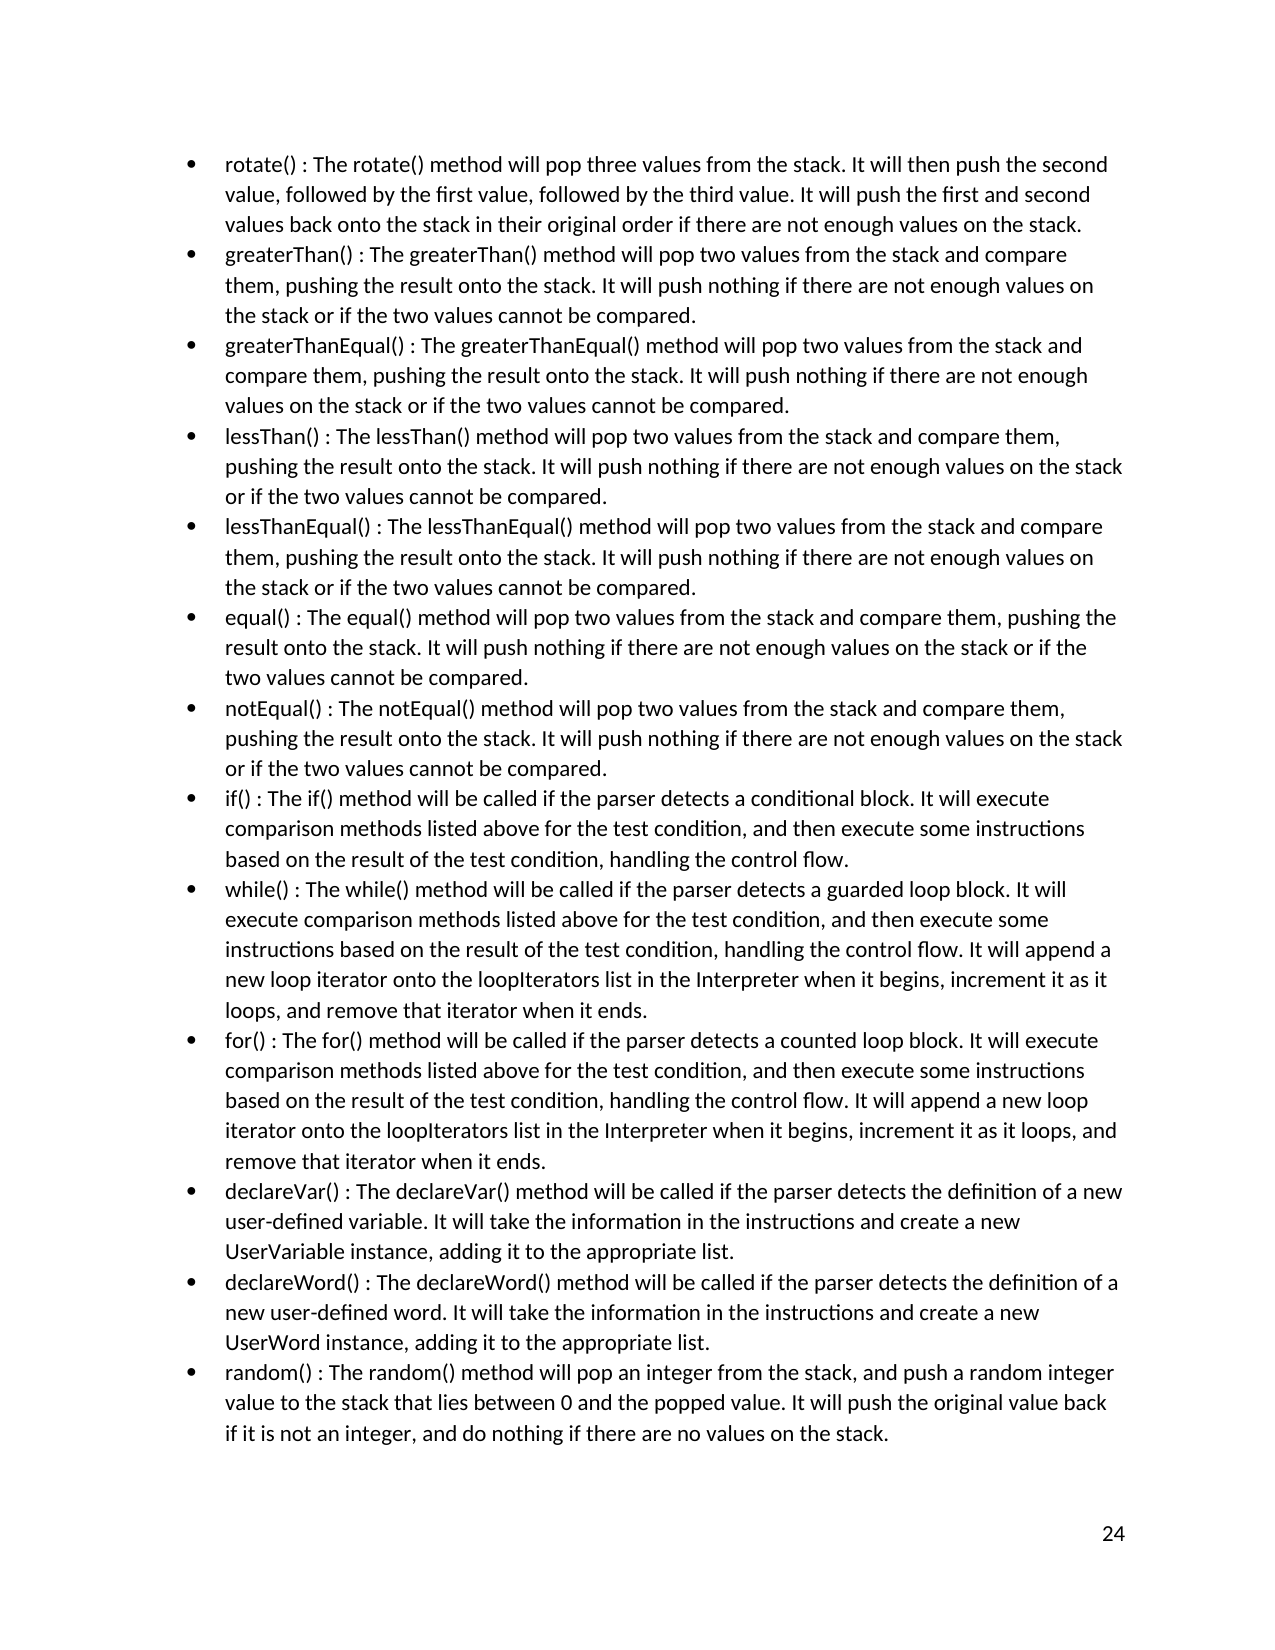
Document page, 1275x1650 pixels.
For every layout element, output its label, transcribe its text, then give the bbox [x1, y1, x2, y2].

list declareVar() : The declareVar() method will be called if the parser detects the definition of a new user-defined variable. It will take the information in the instructions and create a new UserVariable instance, adding it to the appropriate list. [187, 1177, 1125, 1266]
list lessThanEqual() : The lessThanEqual() method will pop two values from the stack and compare them, pushing the result onto the stack. It will push nothing if there are not enough values on the stack or if the two values cannot be compared. [187, 512, 1125, 601]
list lessThan() : The lessThan() method will pop two values from the stack and compare them, pushing the result onto the stack. It will push nothing if there are not enough values on the stack or if the two values cannot be compared. [187, 422, 1125, 510]
list random() : The random() method will pop an integer from the stack, and push a random integer value to the stack that lies between 0 and the popped value. It will push the original value back if it is not an integer, and do nothing if there are no values on the stack. [187, 1358, 1125, 1447]
list for() : The for() method will be called if the parser detects a counted loop block. It will execute comparison methods listed above for the test condition, and then execute some instructions based on the result of the test condition, handling the control flow. It will append a new loop iterator onto the loopIterators list in the Interpreter when it begins, increment it as it loops, and remove that iterator when it ends. [187, 1026, 1125, 1175]
list notEqual() : The notEqual() method will pop two values from the stack and compare them, pushing the result onto the stack. It will push nothing if there are not enough values on the stack or if the two values cannot be compared. [187, 694, 1125, 782]
list while() : The while() method will be called if the parser detects a guarded loop block. It will execute comparison methods listed above for the test condition, and then execute some instructions based on the result of the test condition, handling the control flow. It will append a new loop iterator onto the loopIterators list in the Interpreter when it begins, increment it as it loops, and remove that iterator when it ends. [187, 875, 1125, 1024]
list declareWord() : The declareWord() method will be called if the parser detects the definition of a new user-defined word. It will take the information in the instructions and create a new UserWord instance, adding it to the appropriate list. [187, 1268, 1125, 1356]
list greaterThan() : The greaterThan() method will pop two values from the stack and compare them, pushing the result onto the stack. It will push nothing if there are not enough values on the stack or if the two values cannot be compared. [187, 241, 1125, 329]
list if() : The if() method will be called if the parser detects a conditional block. It will execute comparison methods listed above for the test condition, and then execute some instructions based on the result of the test condition, handling the control flow. [187, 784, 1125, 873]
list equal() : The equal() method will pop two values from the stack and compare them, pushing the result onto the stack. It will push nothing if there are not enough values on the stack or if the two values cannot be compared. [187, 603, 1125, 692]
list greaterThanEqual() : The greaterThanEqual() method will pop two values from the stack and compare them, pushing the result onto the stack. It will push nothing if there are not enough values on the stack or if the two values cannot be compared. [187, 331, 1125, 420]
list rotate() : The rotate() method will pop three values from the stack. It will then push the second value, followed by the first value, followed by the third value. It will push the first and second values back onto the stack in their original order if there are not enough values on the stack. [187, 150, 1125, 238]
